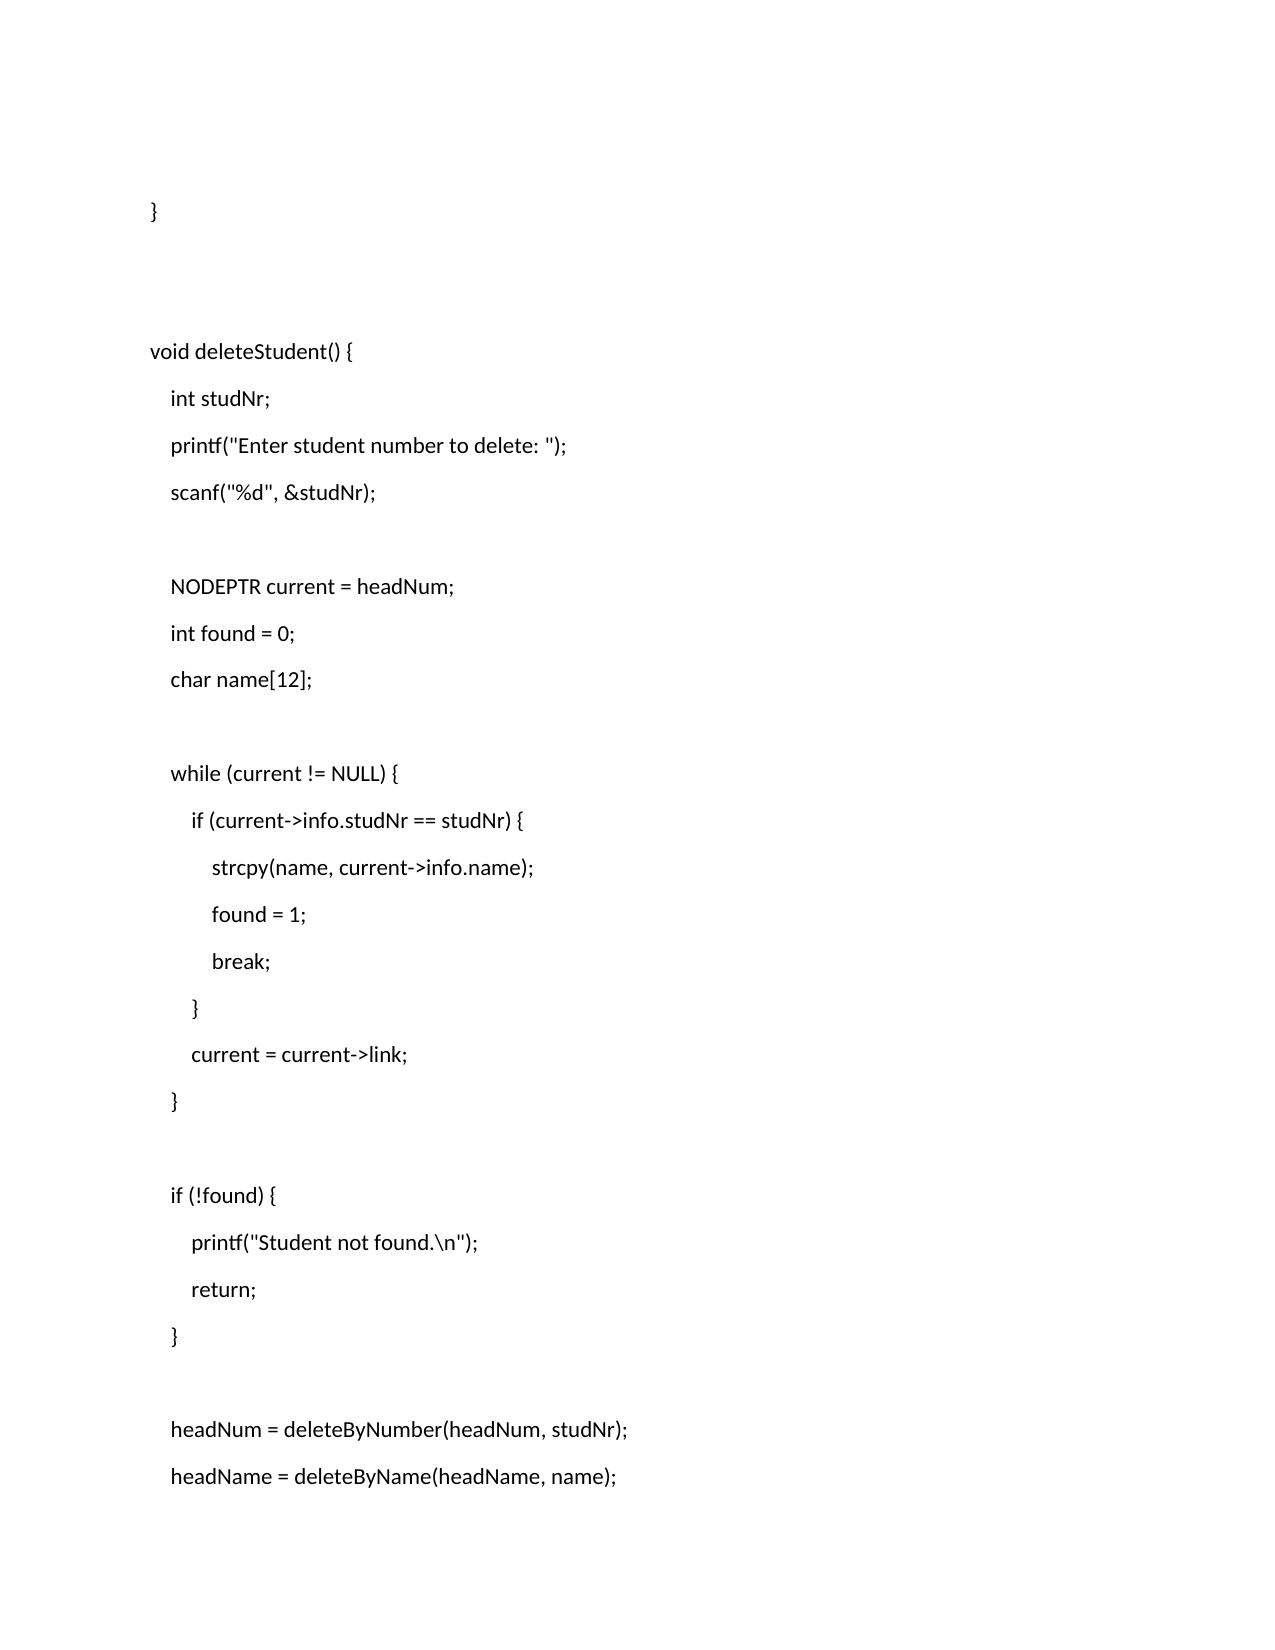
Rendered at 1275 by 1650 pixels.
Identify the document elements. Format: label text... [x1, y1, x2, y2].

text while (current != NULL) { [150, 759, 1125, 787]
text int studNr; [150, 384, 1125, 412]
text scanf("%d", &studNr); [150, 478, 1125, 506]
text } [150, 197, 1125, 225]
text } [150, 1087, 1125, 1116]
text strcpy(name, current->info.name); [150, 853, 1125, 881]
text break; [150, 947, 1125, 975]
text found = 1; [150, 900, 1125, 928]
text printf("Enter student number to delete: "); [150, 431, 1125, 459]
text } [150, 994, 1125, 1022]
text return; [150, 1275, 1125, 1303]
text if (!found) { [150, 1181, 1125, 1209]
text current = current->link; [150, 1041, 1125, 1069]
text void deleteStudent() { [150, 337, 1125, 366]
text headNum = deleteByNumber(headNum, studNr); [150, 1416, 1125, 1444]
text } [150, 1322, 1125, 1350]
text printf("Student not found.\n"); [150, 1228, 1125, 1256]
text if (current->info.studNr == studNr) { [150, 806, 1125, 834]
text headName = deleteByName(headName, name); [150, 1462, 1125, 1491]
text char name[12]; [150, 666, 1125, 694]
text int found = 0; [150, 619, 1125, 647]
text NODEPTR current = headNum; [150, 572, 1125, 600]
